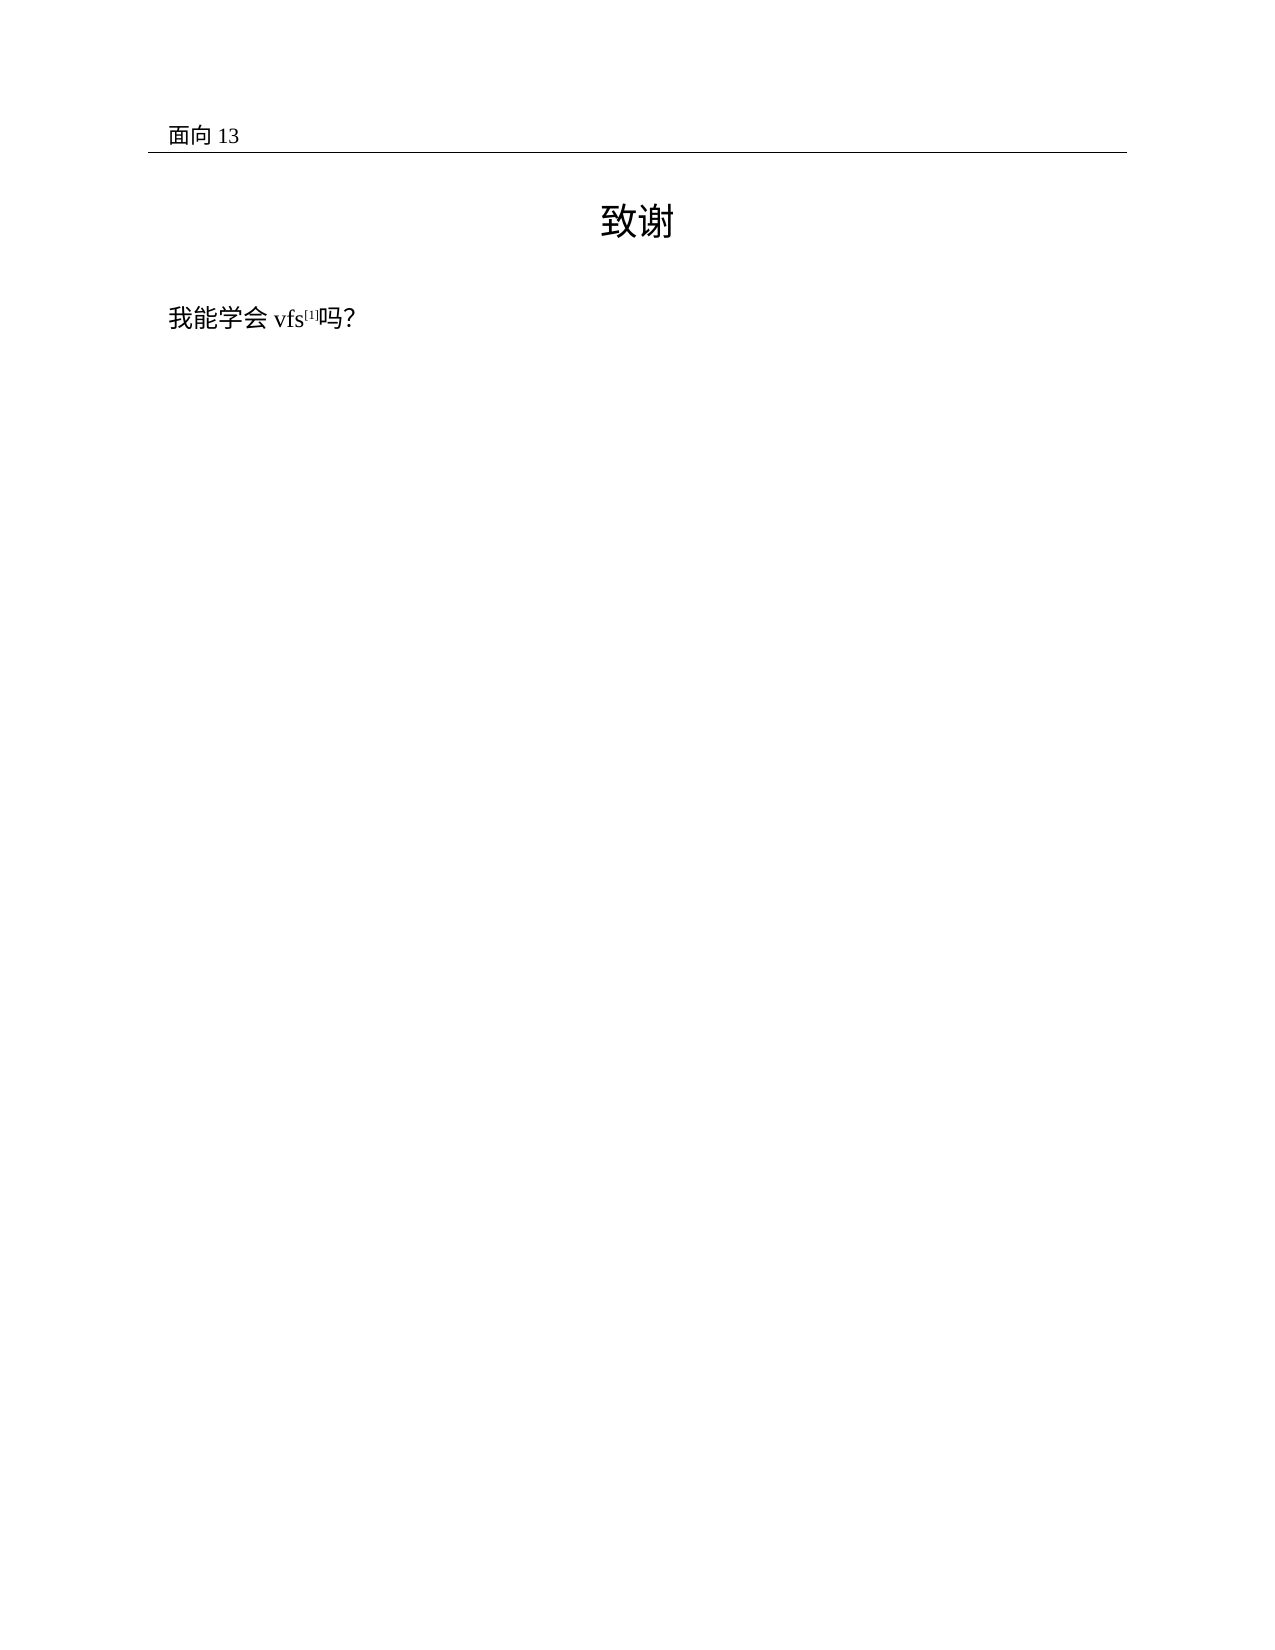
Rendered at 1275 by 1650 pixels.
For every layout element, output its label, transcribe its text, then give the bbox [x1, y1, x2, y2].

text 我能学会vfs[1]吗？ [148, 284, 1127, 349]
subtitle 致谢 [148, 192, 1127, 246]
